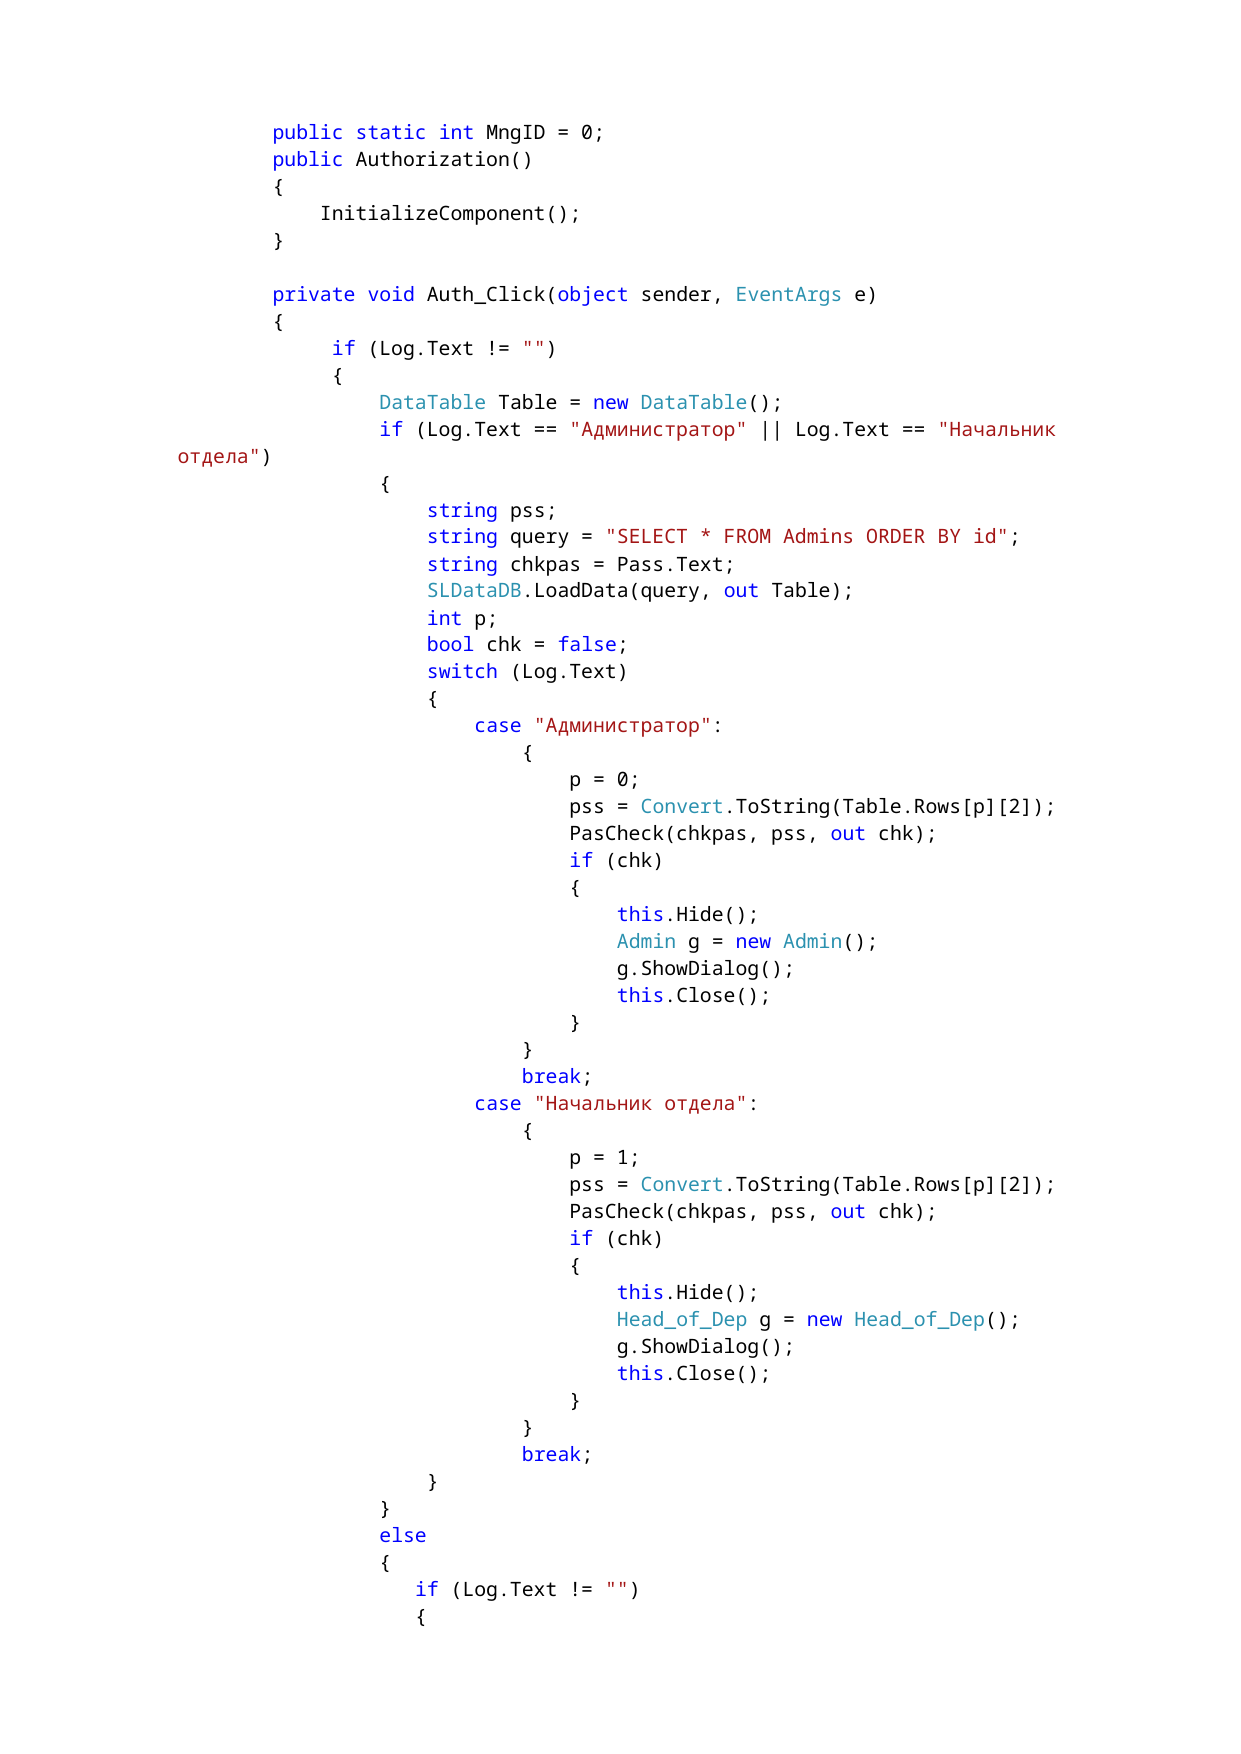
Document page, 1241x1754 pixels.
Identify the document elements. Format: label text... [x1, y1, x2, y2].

text { [177, 1602, 1152, 1629]
text break; [177, 1062, 1152, 1089]
text this.Hide(); [177, 901, 1152, 927]
text pss = Convert.ToString(Table.Rows[p][2]); [177, 793, 1152, 819]
text } [177, 1008, 1152, 1035]
text string pss; [177, 496, 1152, 523]
text break; [177, 1440, 1152, 1467]
text { [177, 1116, 1152, 1143]
text p = 0; [177, 766, 1152, 793]
text } [177, 1035, 1152, 1062]
text p = 1; [177, 1143, 1152, 1170]
text PasCheck(chkpas, pss, out chk); [177, 819, 1152, 847]
text g.ShowDialog(); [177, 954, 1152, 981]
text int p; [177, 604, 1152, 631]
text pss = Convert.ToString(Table.Rows[p][2]); [177, 1170, 1152, 1197]
text public Authorization() [177, 145, 1152, 172]
text if (Log.Text != "") [177, 1575, 1152, 1602]
text string chkpas = Pass.Text; [177, 550, 1152, 577]
text else [177, 1521, 1152, 1548]
text } [177, 1494, 1152, 1521]
text this.Hide(); [177, 1278, 1152, 1305]
text switch (Log.Text) [177, 658, 1152, 685]
text public static int MngID = 0; [177, 118, 1152, 145]
text { [177, 1548, 1152, 1575]
text private void Auth_Click(object sender, EventArgs e) [177, 280, 1152, 307]
text SLDataDB.LoadData(query, out Table); [177, 577, 1152, 604]
text if (chk) [177, 1224, 1152, 1251]
text { [177, 1251, 1152, 1278]
text { [177, 685, 1152, 712]
text } [177, 1467, 1152, 1494]
text case "Начальник отдела": [177, 1089, 1152, 1116]
text if (Log.Text == "Администратор" || Log.Text == "Начальник отдела") [177, 415, 1152, 469]
text } [177, 1386, 1152, 1413]
text string query = "SELECT * FROM Admins ORDER BY id"; [177, 523, 1152, 550]
text { [177, 873, 1152, 901]
text InitializeComponent(); [177, 199, 1152, 226]
text { [177, 739, 1152, 766]
text { [177, 361, 1152, 388]
text } [177, 1413, 1152, 1440]
text } [177, 226, 1152, 253]
text bool chk = false; [177, 631, 1152, 658]
text if (chk) [177, 847, 1152, 873]
text PasCheck(chkpas, pss, out chk); [177, 1197, 1152, 1224]
text g.ShowDialog(); [177, 1332, 1152, 1359]
text { [177, 307, 1152, 334]
text DataTable Table = new DataTable(); [177, 388, 1152, 415]
text this.Close(); [177, 981, 1152, 1008]
text if (Log.Text != "") [177, 334, 1152, 361]
text { [177, 172, 1152, 199]
text { [177, 469, 1152, 496]
text this.Close(); [177, 1359, 1152, 1386]
text Admin g = new Admin(); [177, 927, 1152, 954]
text case "Администратор": [177, 712, 1152, 739]
text Head_of_Dep g = new Head_of_Dep(); [177, 1305, 1152, 1332]
